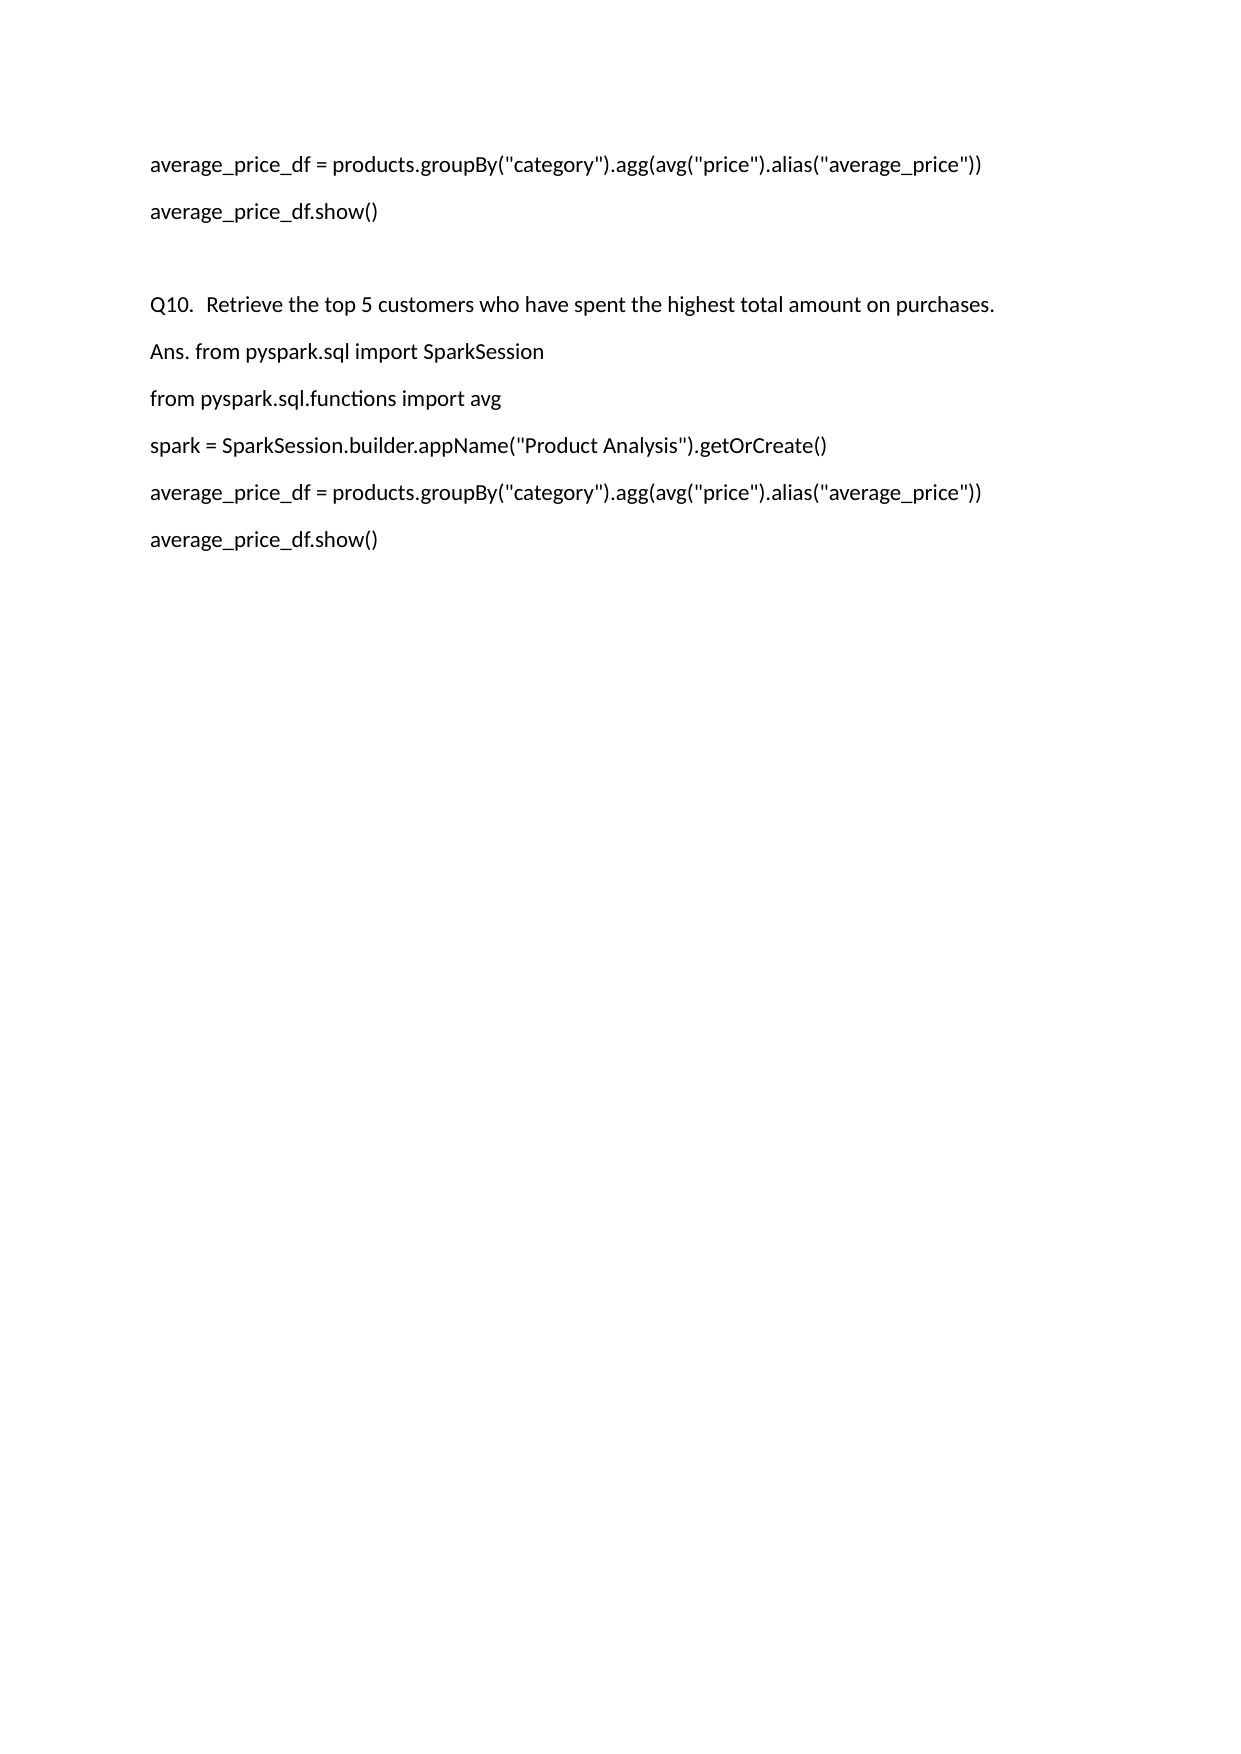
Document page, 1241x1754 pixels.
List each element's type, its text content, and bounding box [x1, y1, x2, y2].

text average_price_df.show() [150, 197, 1090, 225]
text Ans. from pyspark.sql import SparkSession [150, 337, 1090, 366]
text average_price_df = products.groupBy("category").agg(avg("price").alias("average_price")) [150, 478, 1090, 506]
text average_price_df.show() [150, 525, 1090, 553]
text spark = SparkSession.builder.appName("Product Analysis").getOrCreate() [150, 431, 1090, 459]
text average_price_df = products.groupBy("category").agg(avg("price").alias("average_price")) [150, 150, 1090, 178]
text Q10. Retrieve the top 5 customers who have spent the highest total amount on purchases. [150, 291, 1090, 319]
text from pyspark.sql.functions import avg [150, 384, 1090, 412]
